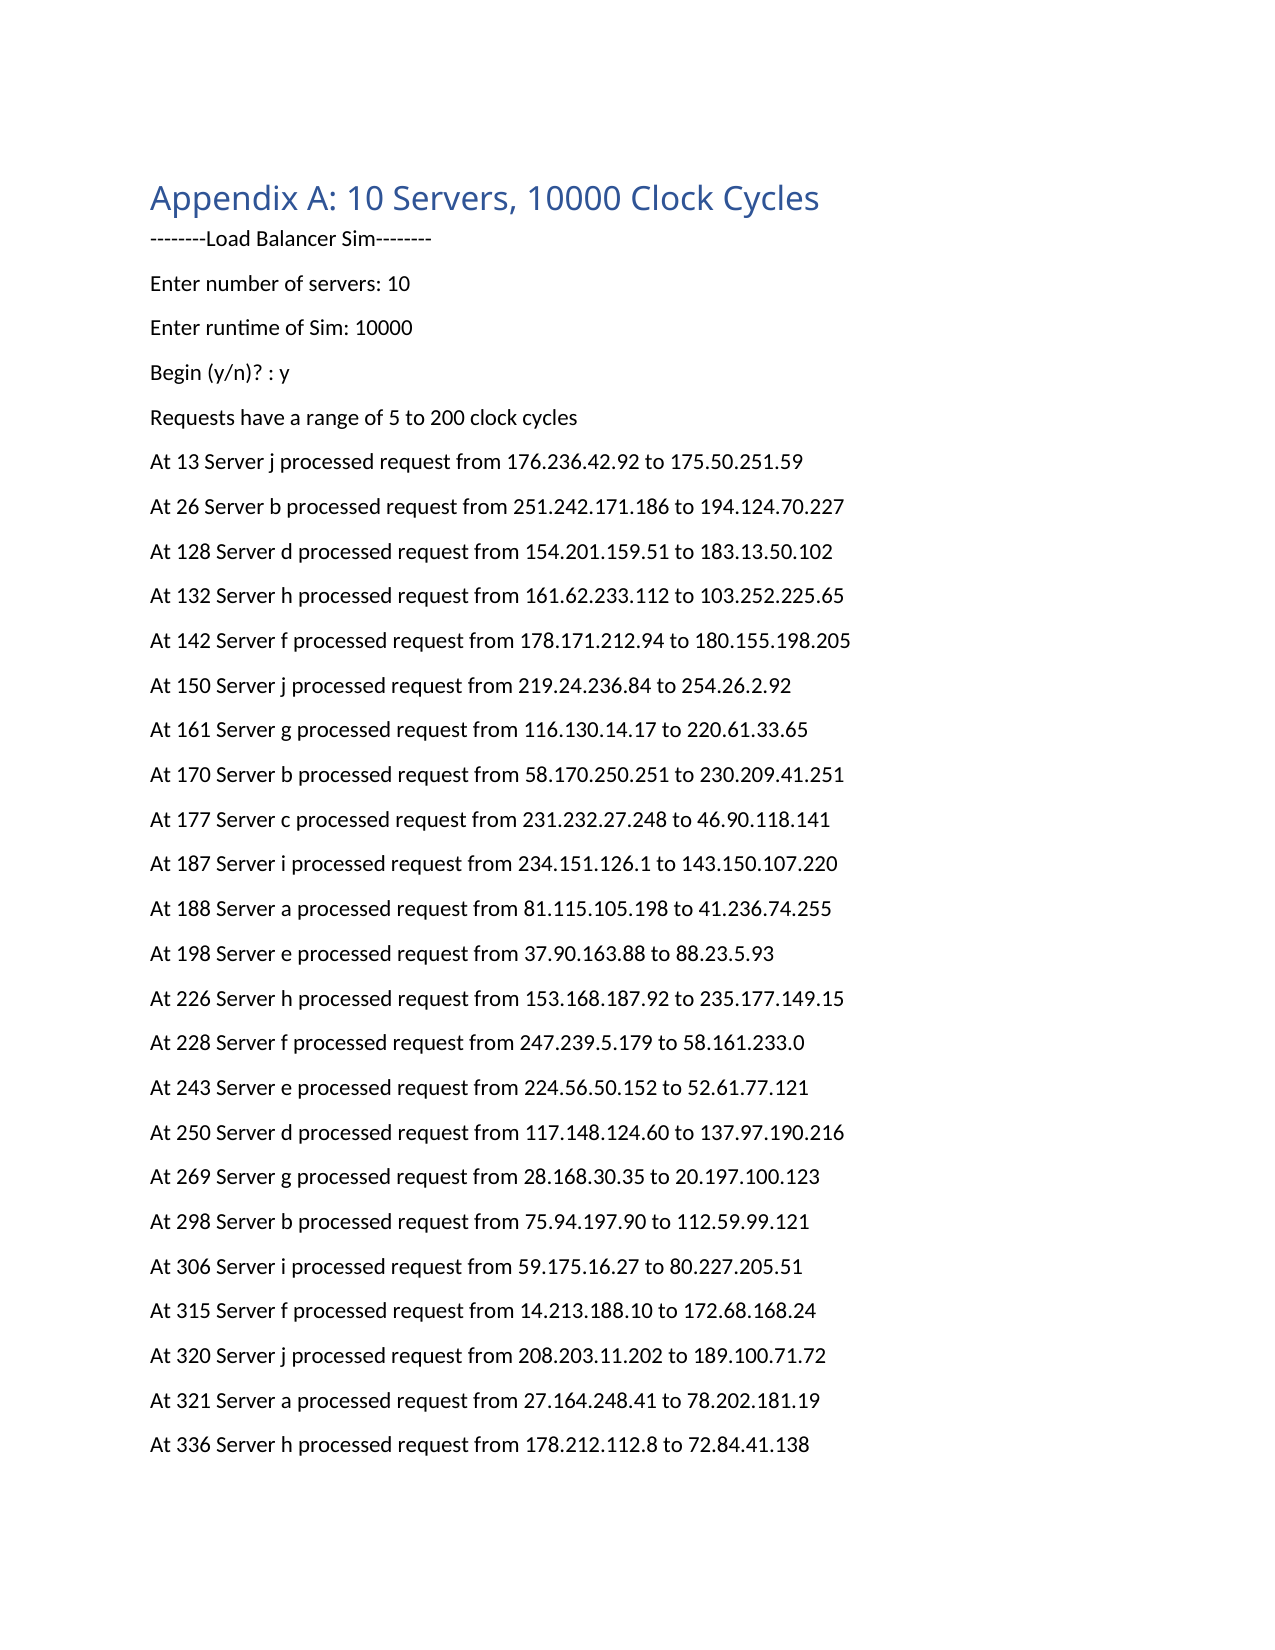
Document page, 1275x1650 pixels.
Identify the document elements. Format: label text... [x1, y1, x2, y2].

text At 26 Server b processed request from 251.242.171.186 to 194.124.70.227 [150, 492, 1125, 520]
text --------Load Balancer Sim-------- [150, 224, 1125, 252]
text At 321 Server a processed request from 27.164.248.41 to 78.202.181.19 [150, 1386, 1125, 1414]
text At 161 Server g processed request from 116.130.14.17 to 220.61.33.65 [150, 716, 1125, 743]
text At 142 Server f processed request from 178.171.212.94 to 180.155.198.205 [150, 626, 1125, 654]
text Enter number of servers: 10 [150, 269, 1125, 297]
text At 187 Server i processed request from 234.151.126.1 to 143.150.107.220 [150, 849, 1125, 878]
text At 298 Server b processed request from 75.94.197.90 to 112.59.99.121 [150, 1207, 1125, 1235]
text At 150 Server j processed request from 219.24.236.84 to 254.26.2.92 [150, 671, 1125, 699]
subtitle Appendix A: 10 Servers, 10000 Clock Cycles [150, 175, 1125, 220]
text At 128 Server d processed request from 154.201.159.51 to 183.13.50.102 [150, 537, 1125, 565]
text At 336 Server h processed request from 178.212.112.8 to 72.84.41.138 [150, 1431, 1125, 1458]
text Begin (y/n)? : y [150, 358, 1125, 386]
text At 306 Server i processed request from 59.175.16.27 to 80.227.205.51 [150, 1252, 1125, 1280]
text Enter runtime of Sim: 10000 [150, 313, 1125, 341]
text At 228 Server f processed request from 247.239.5.179 to 58.161.233.0 [150, 1028, 1125, 1056]
text At 320 Server j processed request from 208.203.11.202 to 189.100.71.72 [150, 1341, 1125, 1369]
text At 170 Server b processed request from 58.170.250.251 to 230.209.41.251 [150, 760, 1125, 788]
text At 177 Server c processed request from 231.232.27.248 to 46.90.118.141 [150, 805, 1125, 833]
text At 188 Server a processed request from 81.115.105.198 to 41.236.74.255 [150, 894, 1125, 922]
text At 226 Server h processed request from 153.168.187.92 to 235.177.149.15 [150, 984, 1125, 1012]
text At 250 Server d processed request from 117.148.124.60 to 137.97.190.216 [150, 1118, 1125, 1146]
text At 269 Server g processed request from 28.168.30.35 to 20.197.100.123 [150, 1162, 1125, 1190]
text At 132 Server h processed request from 161.62.233.112 to 103.252.225.65 [150, 581, 1125, 609]
text At 243 Server e processed request from 224.56.50.152 to 52.61.77.121 [150, 1073, 1125, 1101]
text Requests have a range of 5 to 200 clock cycles [150, 403, 1125, 431]
text At 13 Server j processed request from 176.236.42.92 to 175.50.251.59 [150, 447, 1125, 475]
text At 198 Server e processed request from 37.90.163.88 to 88.23.5.93 [150, 939, 1125, 967]
text At 315 Server f processed request from 14.213.188.10 to 172.68.168.24 [150, 1296, 1125, 1324]
